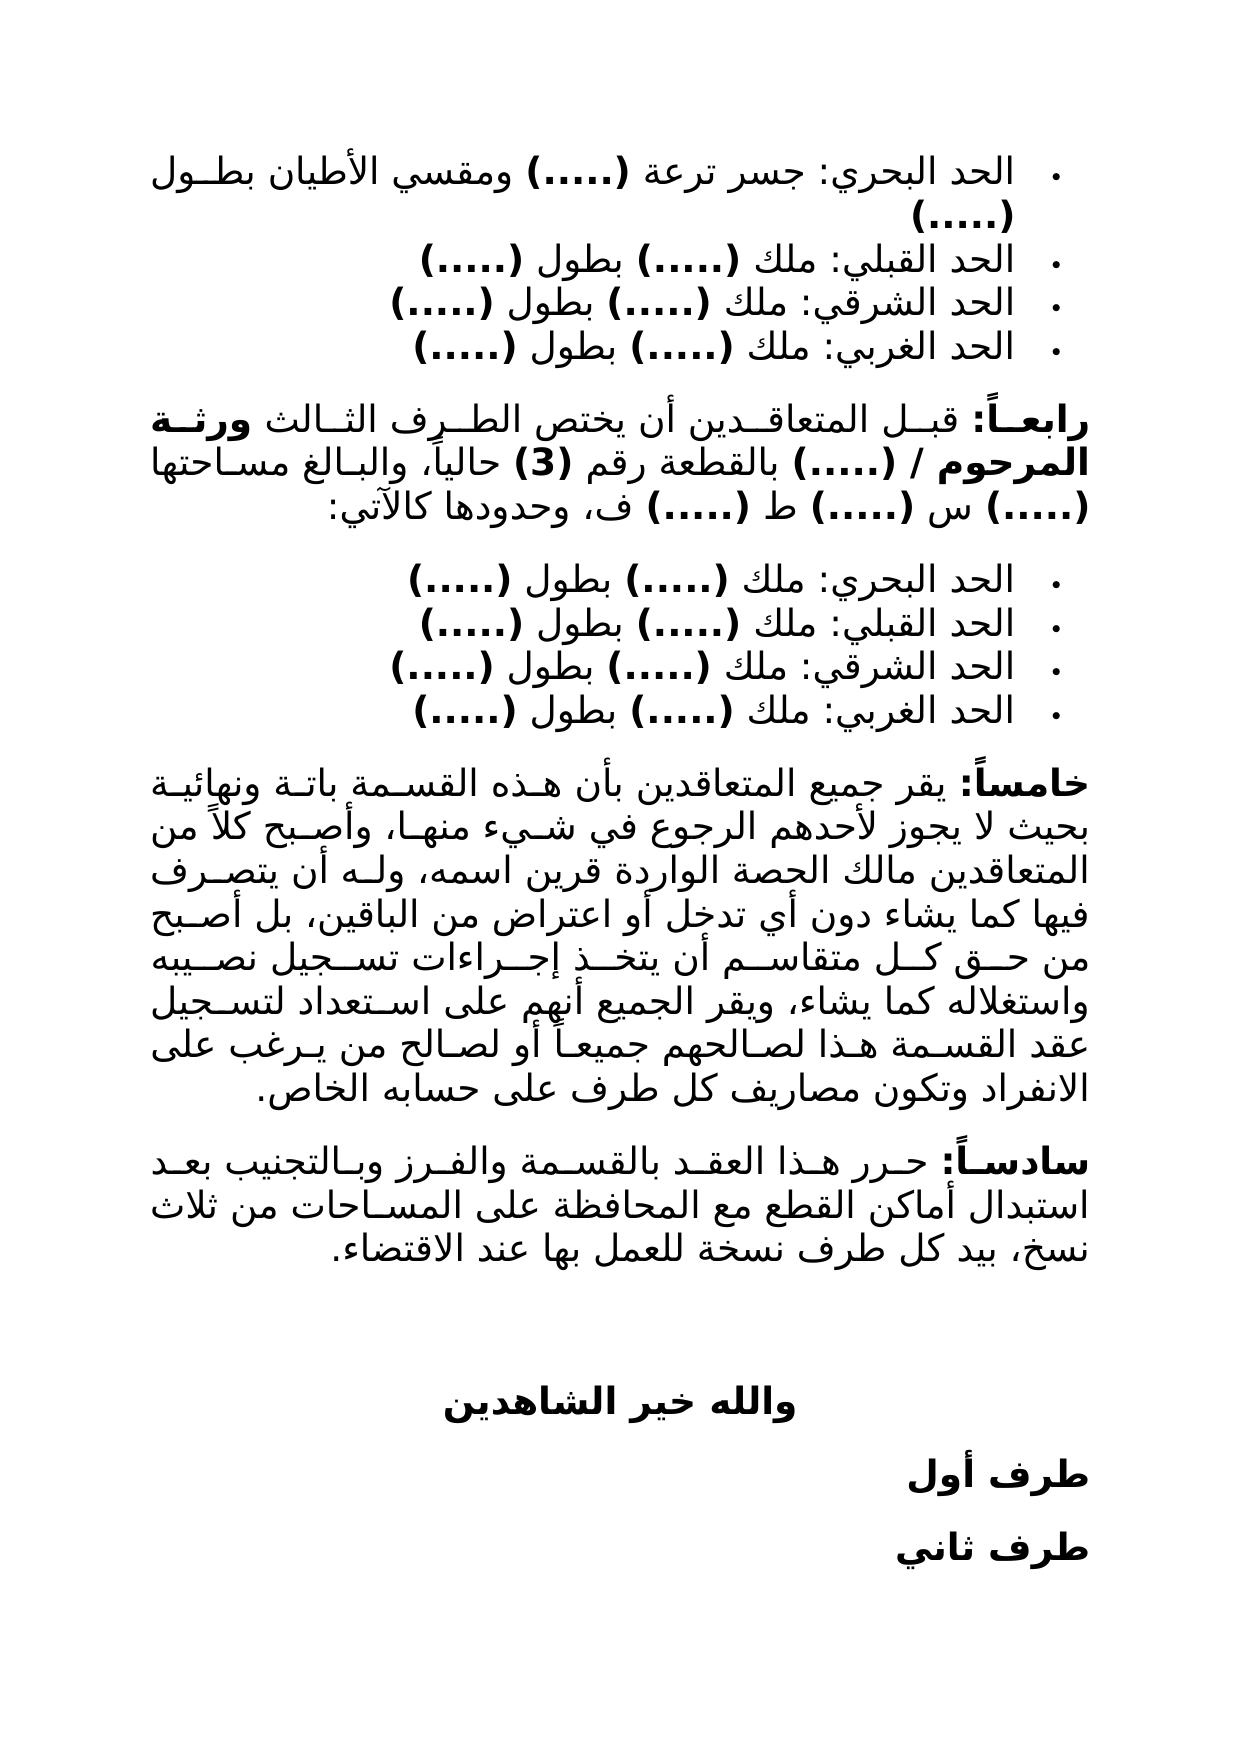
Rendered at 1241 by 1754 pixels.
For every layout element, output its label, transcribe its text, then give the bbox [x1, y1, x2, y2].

text سادساً: حرر هذا العقد بالقسمة والفرز وبالتجنيب بعد استبدال أماكن القطع مع المحافظة على المساحات من ثلاث نسخ، بيد كل طرف نسخة للعمل بها عند الاقتضاء. [150, 1139, 1090, 1271]
list الحد الغربي: ملك (.....) بطول (.....) [150, 688, 1053, 732]
list الحد الشرقي: ملك (.....) بطول (.....) [150, 281, 1053, 324]
text طرف أول [150, 1453, 1090, 1496]
list الحد القبلي: ملك (.....) بطول (.....) [150, 237, 1053, 281]
list الحد البحري: ملك (.....) بطول (.....) [150, 557, 1053, 601]
list الحد الغربي: ملك (.....) بطول (.....) [150, 324, 1053, 368]
list الحد الشرقي: ملك (.....) بطول (.....) [150, 645, 1053, 688]
list الحد القبلي: ملك (.....) بطول (.....) [150, 601, 1053, 645]
list الحد البحري: جسر ترعة (.....) ومقسي الأطيان بطول (.....) [150, 150, 1053, 237]
text رابعاً: قبل المتعاقدين أن يختص الطرف الثالث ورثة المرحوم / (.....) بالقطعة رقم (3) حالياً، والبالغ مساحتها (.....) س (.....) ط (.....) ف، وحدودها كالآتي: [150, 397, 1090, 528]
text والله خير الشاهدين [150, 1380, 1090, 1423]
text خامساً: يقر جميع المتعاقدين بأن هذه القسمة باتة ونهائية بحيث لا يجوز لأحدهم الرجوع في شيء منها، وأصبح كلاً من المتعاقدين مالك الحصة الواردة قرين اسمه، وله أن يتصرف فيها كما يشاء دون أي تدخل أو اعتراض من الباقين، بل أصبح من حق كل متقاسم أن يتخذ إجراءات تسجيل نصيبه واستغلاله كما يشاء، ويقر الجميع أنهم على استعداد لتسجيل عقد القسمة هذا لصالحهم جميعاً أو لصالح من يرغب على الانفراد وتكون مصاريف كل طرف على حسابه الخاص. [150, 761, 1090, 1110]
text طرف ثاني [150, 1526, 1090, 1569]
